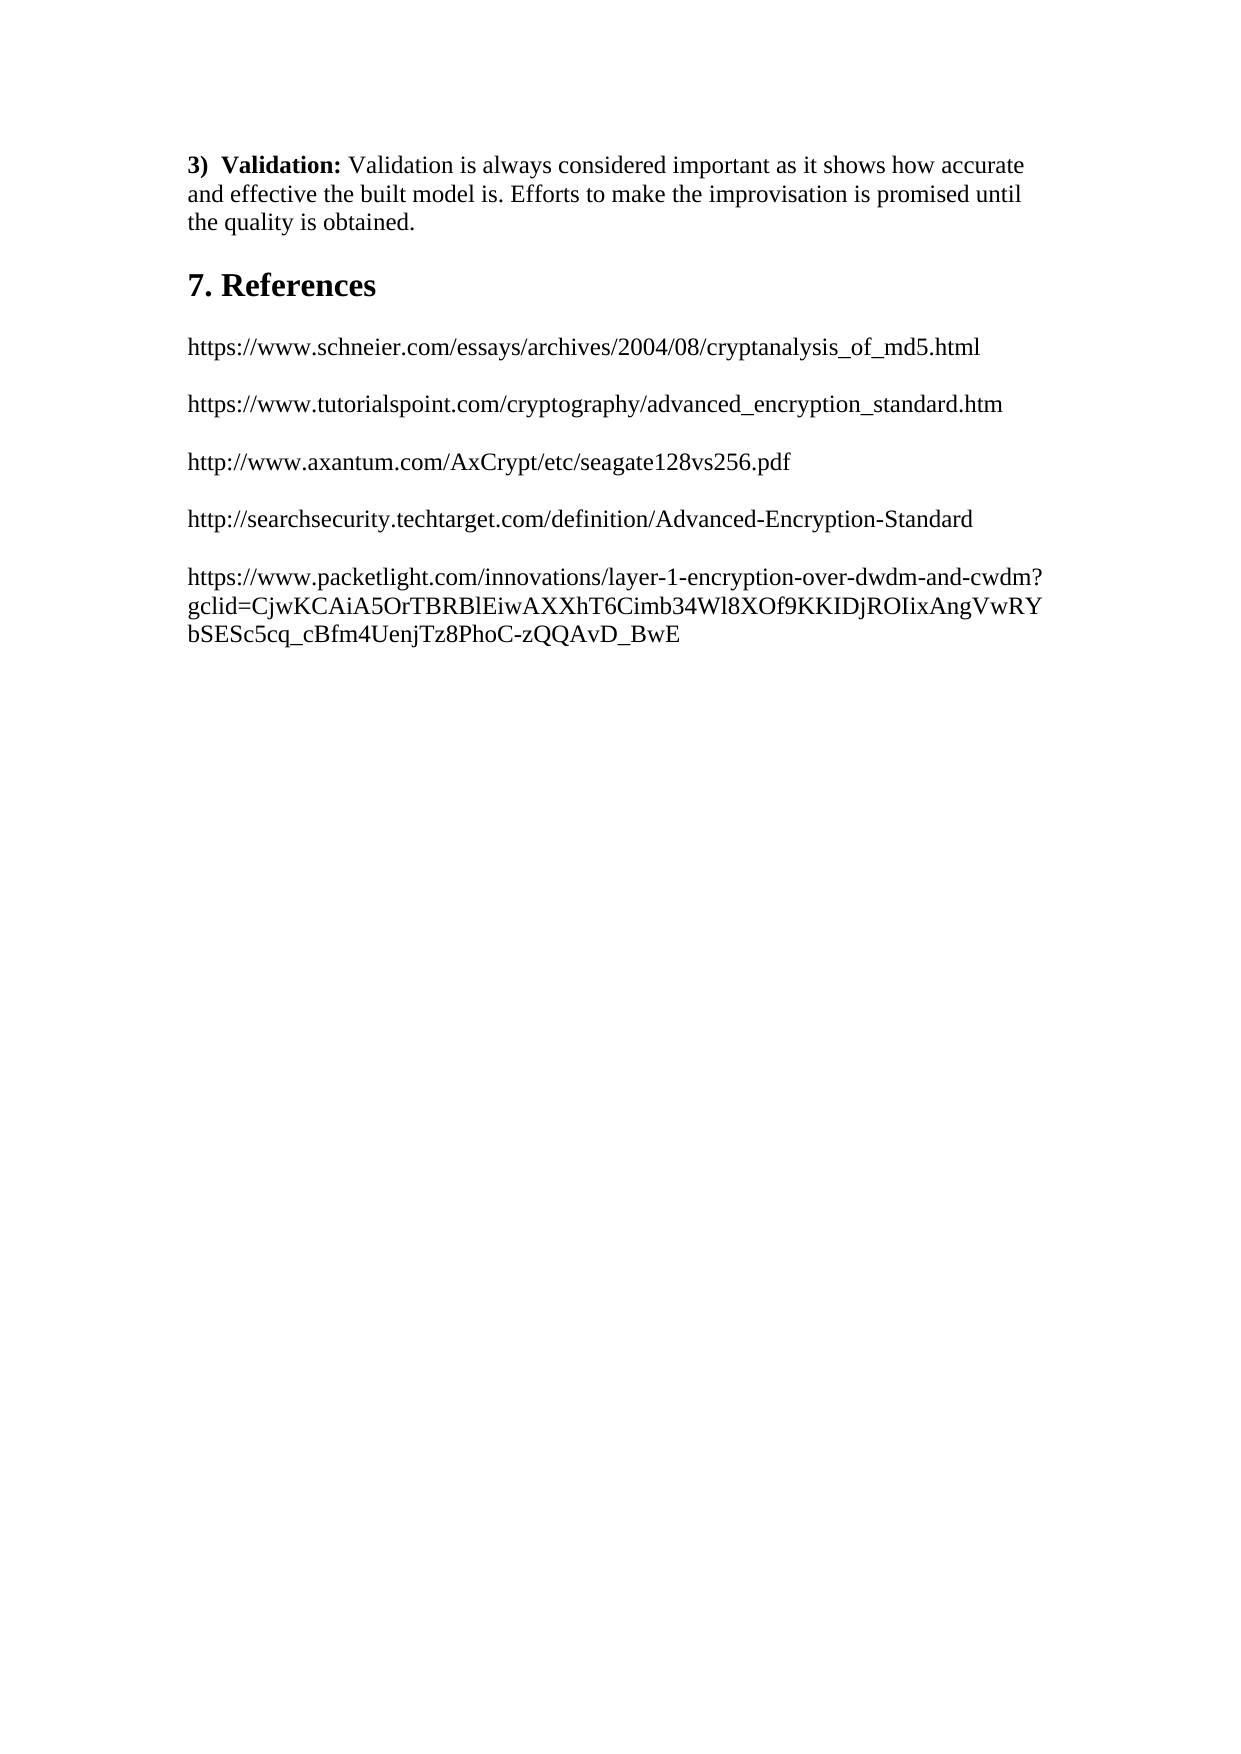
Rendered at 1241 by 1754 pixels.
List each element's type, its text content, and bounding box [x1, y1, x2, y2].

text 7. References [187, 265, 1053, 303]
text https://www.schneier.com/essays/archives/2004/08/cryptanalysis_of_md5.html [187, 332, 1053, 361]
text 3) Validation: Validation is always considered important as it shows how accurate and effective the built model is. Efforts to make the improvisation is promised until the quality is obtained. [187, 150, 1053, 236]
text http://www.axantum.com/AxCrypt/etc/seagate128vs256.pdf [187, 447, 1053, 476]
text https://www.packetlight.com/innovations/layer-1-encryption-over-dwdm-and-cwdm?gclid=CjwKCAiA5OrTBRBlEiwAXXhT6Cimb34Wl8XOf9KKIDjROIixAngVwRYbSESc5cq_cBfm4UenjTz8PhoC-zQQAvD_BwE [187, 562, 1053, 648]
text http://searchsecurity.techtarget.com/definition/Advanced-Encryption-Standard [187, 504, 1053, 533]
text https://www.tutorialspoint.com/cryptography/advanced_encryption_standard.htm [187, 389, 1053, 418]
